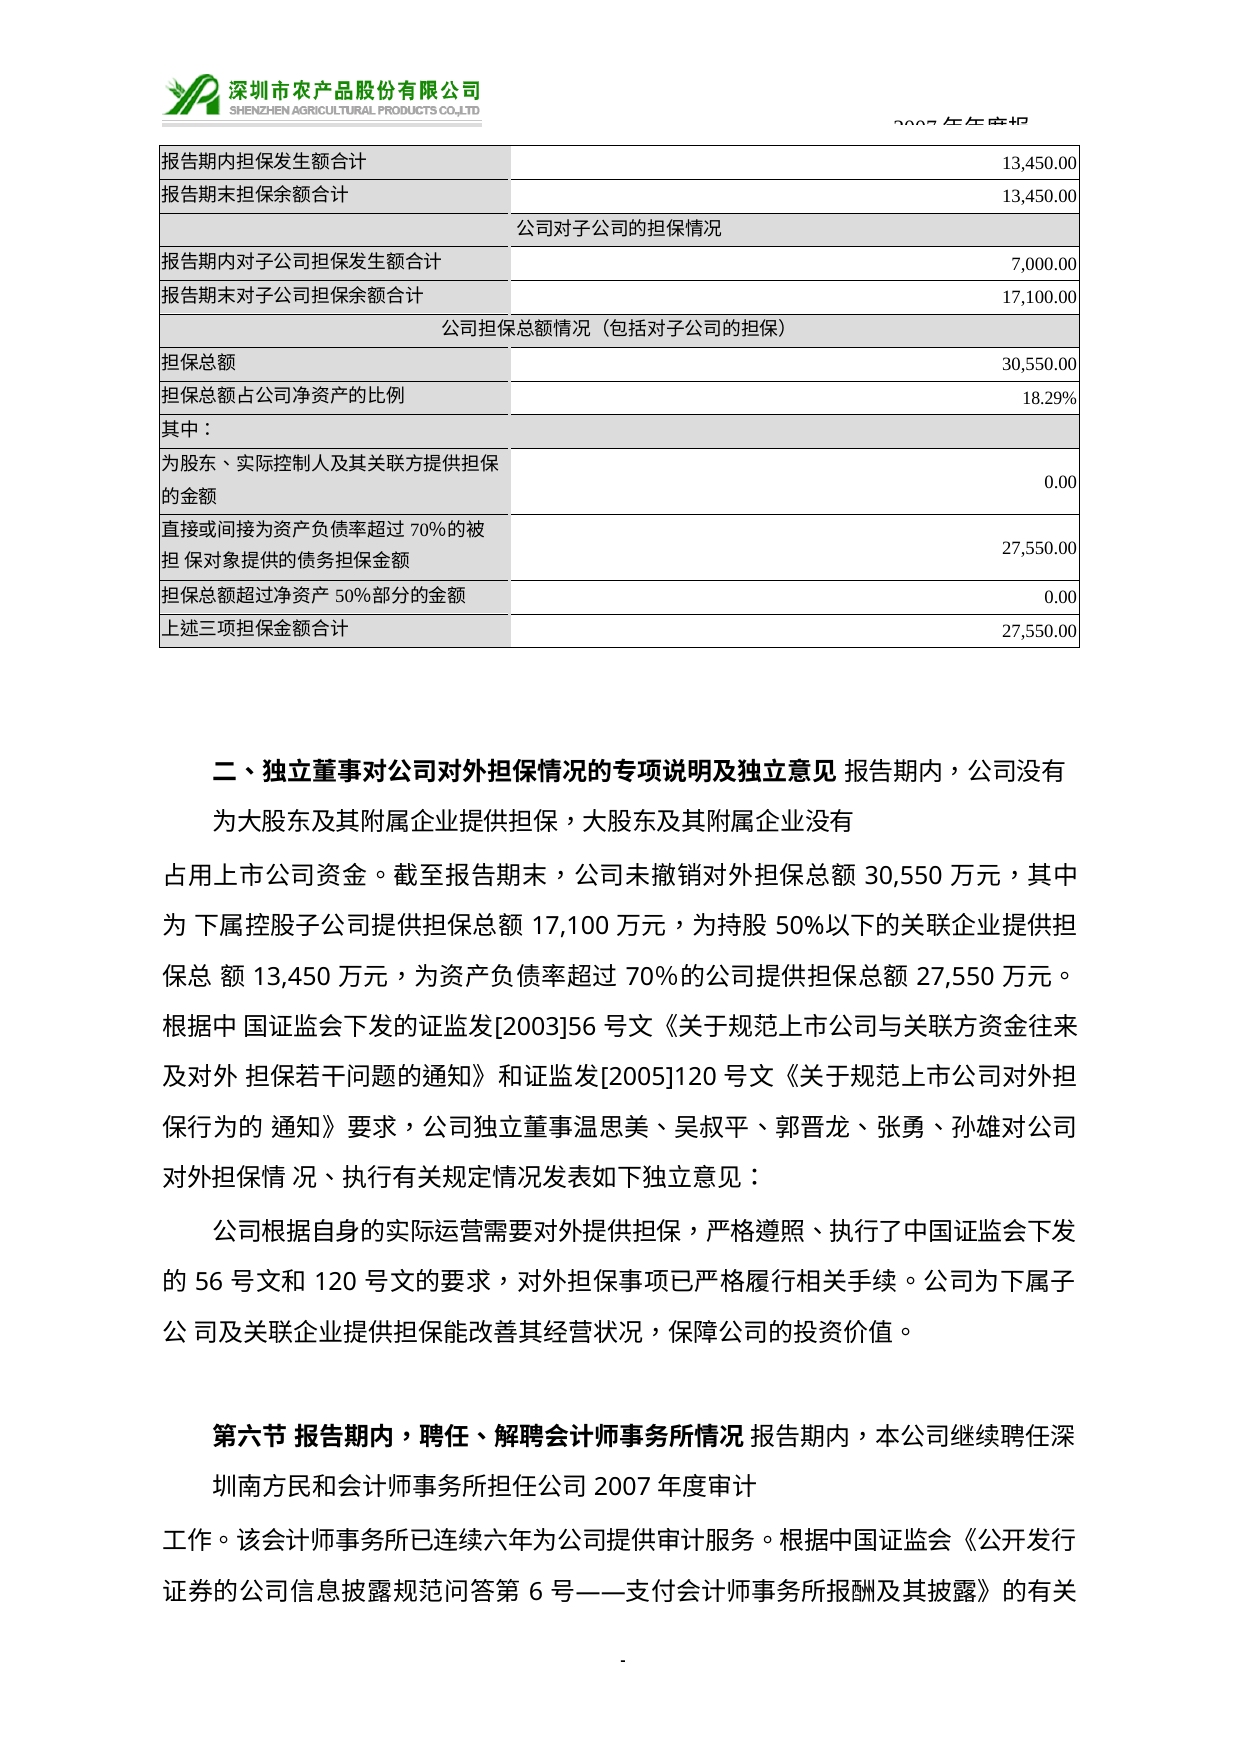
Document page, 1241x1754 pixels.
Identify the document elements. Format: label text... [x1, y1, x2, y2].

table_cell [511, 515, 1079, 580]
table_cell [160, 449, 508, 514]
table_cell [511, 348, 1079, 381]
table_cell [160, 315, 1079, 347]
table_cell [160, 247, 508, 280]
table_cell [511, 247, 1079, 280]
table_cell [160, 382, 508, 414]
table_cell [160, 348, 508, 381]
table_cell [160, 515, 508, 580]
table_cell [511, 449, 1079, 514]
text 占用上市公司资金。截至报告期末，公司未撤销对外担保总额 30,550 万元，其中为 下属控股子公司提供担保总额 17,100 万元，为持股 50%以下的关联企业提供担保总 额 13,450 万元，为资产负债率超过 70％的公司提供担保总额 27,550 万元。根据中 国证监会下发的证监发[2003]56 号文《关于规范上市公司与关联方资金往来及对外 担保若干问题的通知》和证监发[2005]120 号文《关于规范上市公司对外担保行为的 通知》要求，公司独立董事温思美、吴叔平、郭晋龙、张勇、孙雄对公司对外担保情 况、执行有关规定情况发表如下独立意见： [162, 858, 1078, 1194]
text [162, 1523, 1078, 1607]
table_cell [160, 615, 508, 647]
picture [162, 72, 482, 127]
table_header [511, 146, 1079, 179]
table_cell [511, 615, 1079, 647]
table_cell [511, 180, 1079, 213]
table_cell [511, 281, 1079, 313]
text 二、独立董事对公司对外担保情况的专项说明及独立意见 报告期内，公司没有为大股东及其附属企业提供担保，大股东及其附属企业没有 [212, 753, 1079, 838]
text 第六节 报告期内，聘任、解聘会计师事务所情况 报告期内，本公司继续聘任深圳南方民和会计师事务所担任公司 2007 年度审计 [212, 1418, 1080, 1503]
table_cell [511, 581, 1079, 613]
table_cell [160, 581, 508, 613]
text 公司根据自身的实际运营需要对外提供担保，严格遵照、执行了中国证监会下发 的 56 号文和 120 号文的要求，对外担保事项已严格履行相关手续。公司为下属子公 司及关联企业提供担保能改善其经营状况，保障公司的投资价值。 [162, 1214, 1078, 1348]
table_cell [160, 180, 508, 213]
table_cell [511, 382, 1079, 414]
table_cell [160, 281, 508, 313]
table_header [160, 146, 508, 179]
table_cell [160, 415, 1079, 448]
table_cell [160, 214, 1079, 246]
